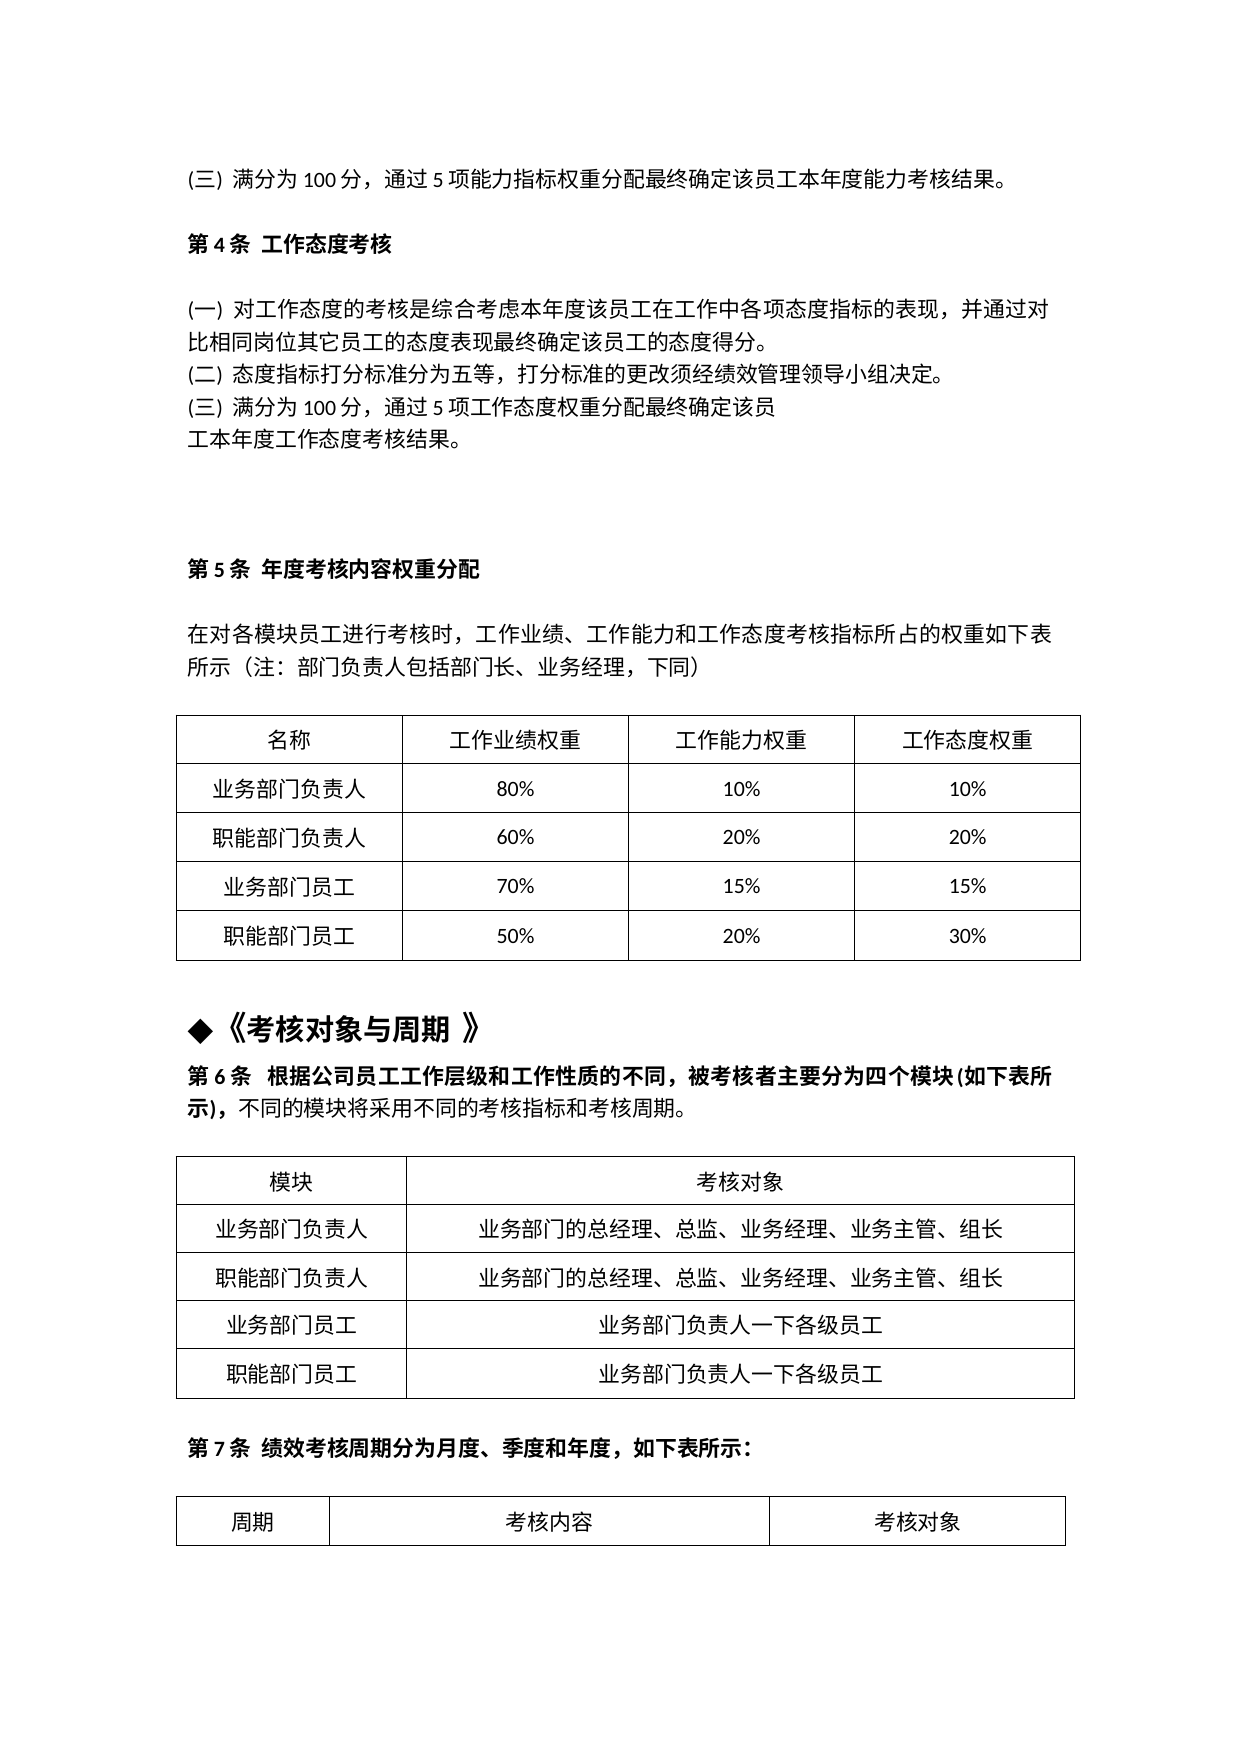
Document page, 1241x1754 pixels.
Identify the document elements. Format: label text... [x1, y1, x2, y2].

table_cell 业务部门的总经理、总监、业务经理、业务主管、组长 [407, 1205, 1074, 1252]
table_header 工作业绩权重 [403, 716, 628, 763]
table_cell 业务部门负责人一下各级员工 [407, 1349, 1074, 1397]
table_cell 10% [629, 764, 854, 812]
table_cell 15% [855, 862, 1080, 909]
table_header 模块 [177, 1157, 406, 1204]
table_header 考核对象 [407, 1157, 1074, 1204]
table_cell 20% [629, 911, 854, 960]
table_cell 职能部门员工 [177, 1349, 406, 1397]
text 第5条 年度考核内容权重分配 [187, 552, 1053, 584]
table_cell 业务部门负责人 [177, 1205, 406, 1252]
table_header 考核内容 [330, 1497, 769, 1545]
text (一) 对工作态度的考核是综合考虑本年度该员工在工作中各项态度指标的表现，并通过对比相同岗位其它员工的态度表现最终确定该员工的态度得分。 [187, 292, 1053, 357]
table_header 工作能力权重 [629, 716, 854, 763]
table_cell 60% [403, 813, 628, 861]
table_cell 70% [403, 862, 628, 909]
table_header 工作态度权重 [855, 716, 1080, 763]
table_cell 30% [855, 911, 1080, 960]
table_header 名称 [177, 716, 402, 763]
table_cell 10% [855, 764, 1080, 812]
table_header 考核对象 [770, 1497, 1065, 1545]
table_cell 50% [403, 911, 628, 960]
text (二) 态度指标打分标准分为五等，打分标准的更改须经绩效管理领导小组决定。 [187, 357, 1053, 389]
table_cell 业务部门负责人 [177, 764, 402, 812]
table_cell 职能部门负责人 [177, 1253, 406, 1300]
table_cell 80% [403, 764, 628, 812]
table_cell 业务部门员工 [177, 862, 402, 909]
text 工本年度工作态度考核结果。 [187, 422, 1053, 454]
table_cell 20% [629, 813, 854, 861]
table_cell 20% [855, 813, 1080, 861]
text ◆《考核对象与周期 》 [187, 993, 1053, 1058]
text (三) 满分为100分，通过5项能力指标权重分配最终确定该员工本年度能力考核结果。 [187, 162, 1053, 194]
table_cell 职能部门员工 [177, 911, 402, 960]
text 第6条 根据公司员工工作层级和工作性质的不同，被考核者主要分为四个模块(如下表所示)，不同的模块将采用不同的考核指标和考核周期。 [187, 1058, 1053, 1123]
text 第4条 工作态度考核 [187, 227, 1053, 259]
table_cell 15% [629, 862, 854, 909]
table_cell 业务部门员工 [177, 1301, 406, 1348]
table_cell 职能部门负责人 [177, 813, 402, 861]
table_header 周期 [177, 1497, 329, 1545]
text (三) 满分为100分，通过5项工作态度权重分配最终确定该员 [187, 389, 1053, 422]
table_cell 业务部门的总经理、总监、业务经理、业务主管、组长 [407, 1253, 1074, 1300]
text 第7条 绩效考核周期分为月度、季度和年度，如下表所示： [187, 1431, 1053, 1463]
text 在对各模块员工进行考核时，工作业绩、工作能力和工作态度考核指标所占的权重如下表所示（注：部门负责人包括部门长、业务经理，下同） [187, 617, 1053, 682]
table_cell 业务部门负责人一下各级员工 [407, 1301, 1074, 1348]
